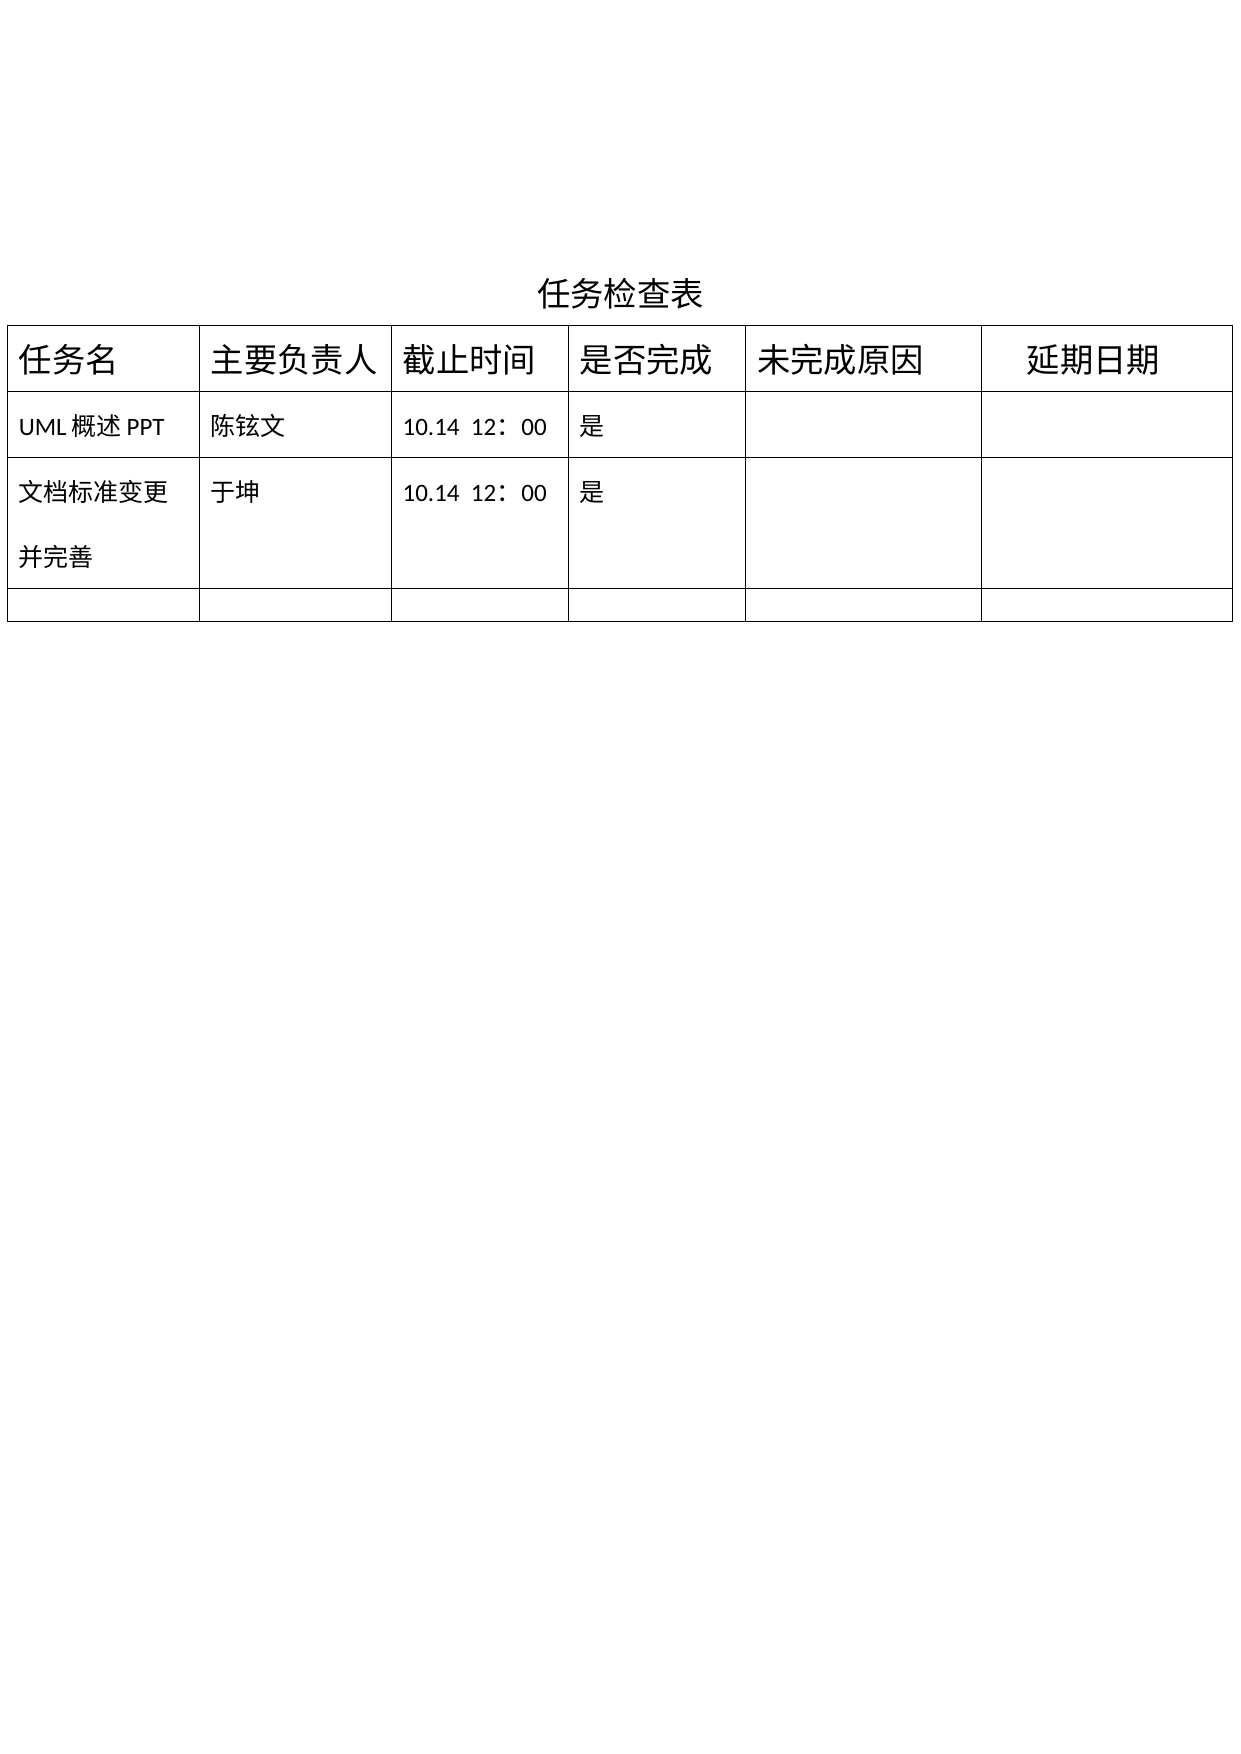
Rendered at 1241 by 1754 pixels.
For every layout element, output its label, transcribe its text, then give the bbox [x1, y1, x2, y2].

table_cell 文档标准变更并完善 [8, 458, 199, 588]
table_cell 是 [569, 458, 745, 588]
table_cell [746, 589, 981, 621]
table_cell [982, 458, 1232, 588]
table_cell 10.14 12：00 [392, 392, 568, 457]
table_header 任务名 [8, 326, 199, 391]
table_cell 陈铉文 [200, 392, 391, 457]
table_cell 是 [569, 392, 745, 457]
table_cell [982, 392, 1232, 457]
table_header 延期日期 [982, 326, 1232, 391]
text 任务检查表 [187, 259, 1053, 324]
table_cell 10.14 12：00 [392, 458, 568, 588]
table_cell [569, 589, 745, 621]
table_header 是否完成 [569, 326, 745, 391]
table_cell [746, 458, 981, 588]
table_cell UML概述PPT [8, 392, 199, 457]
table_cell [200, 589, 391, 621]
table_cell [982, 589, 1232, 621]
table_cell [392, 589, 568, 621]
table_cell 于坤 [200, 458, 391, 588]
table_header 主要负责人 [200, 326, 391, 391]
table_cell [746, 392, 981, 457]
table_cell [8, 589, 199, 621]
table_header 截止时间 [392, 326, 568, 391]
table_header 未完成原因 [746, 326, 981, 391]
